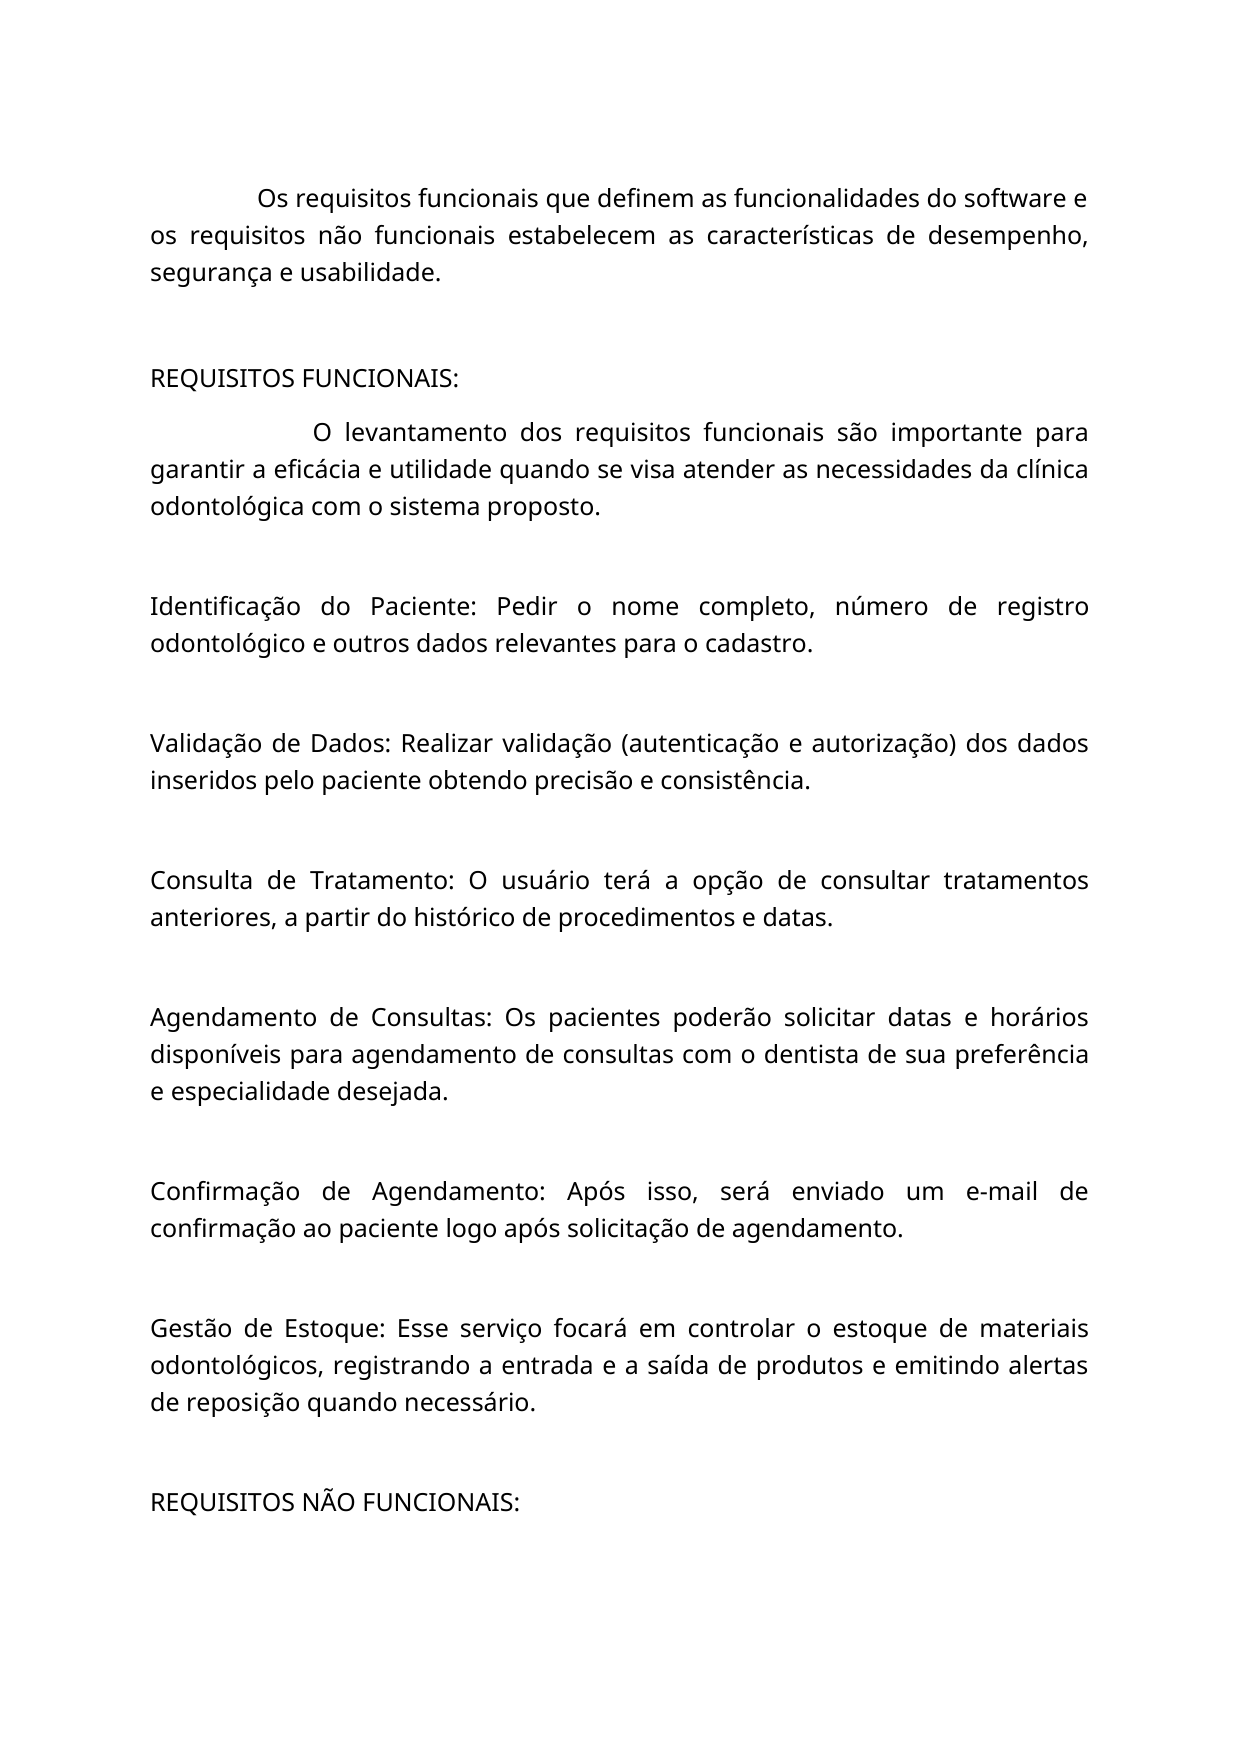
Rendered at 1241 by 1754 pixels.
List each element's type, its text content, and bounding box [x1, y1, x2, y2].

text Identificação do Paciente: Pedir o nome completo, número de registro odontológico e outros dados relevantes para o cadastro. [150, 588, 1090, 659]
text Agendamento de Consultas: Os pacientes poderão solicitar datas e horários disponíveis para agendamento de consultas com o dentista de sua preferência e especialidade desejada. [150, 1000, 1090, 1107]
text Confirmação de Agendamento: Após isso, será enviado um e-mail de confirmação ao paciente logo após solicitação de agendamento. [150, 1173, 1090, 1244]
text Validação de Dados: Realizar validação (autenticação e autorização) dos dados inseridos pelo paciente obtendo precisão e consistência. [150, 726, 1090, 796]
text REQUISITOS FUNCIONAIS: [150, 361, 1090, 395]
text Os requisitos funcionais que definem as funcionalidades do software e os requisitos não funcionais estabelecem as características de desempenho, segurança e usabilidade. [150, 150, 1090, 288]
text REQUISITOS NÃO FUNCIONAIS: [150, 1484, 1090, 1518]
text O levantamento dos requisitos funcionais são importante para garantir a eficácia e utilidade quando se visa atender as necessidades da clínica odontológica com o sistema proposto. [150, 414, 1090, 522]
text Gestão de Estoque: Esse serviço focará em controlar o estoque de materiais odontológicos, registrando a entrada e a saída de produtos e emitindo alertas de reposição quando necessário. [150, 1311, 1090, 1418]
text Consulta de Tratamento: O usuário terá a opção de consultar tratamentos anteriores, a partir do histórico de procedimentos e datas. [150, 863, 1090, 933]
